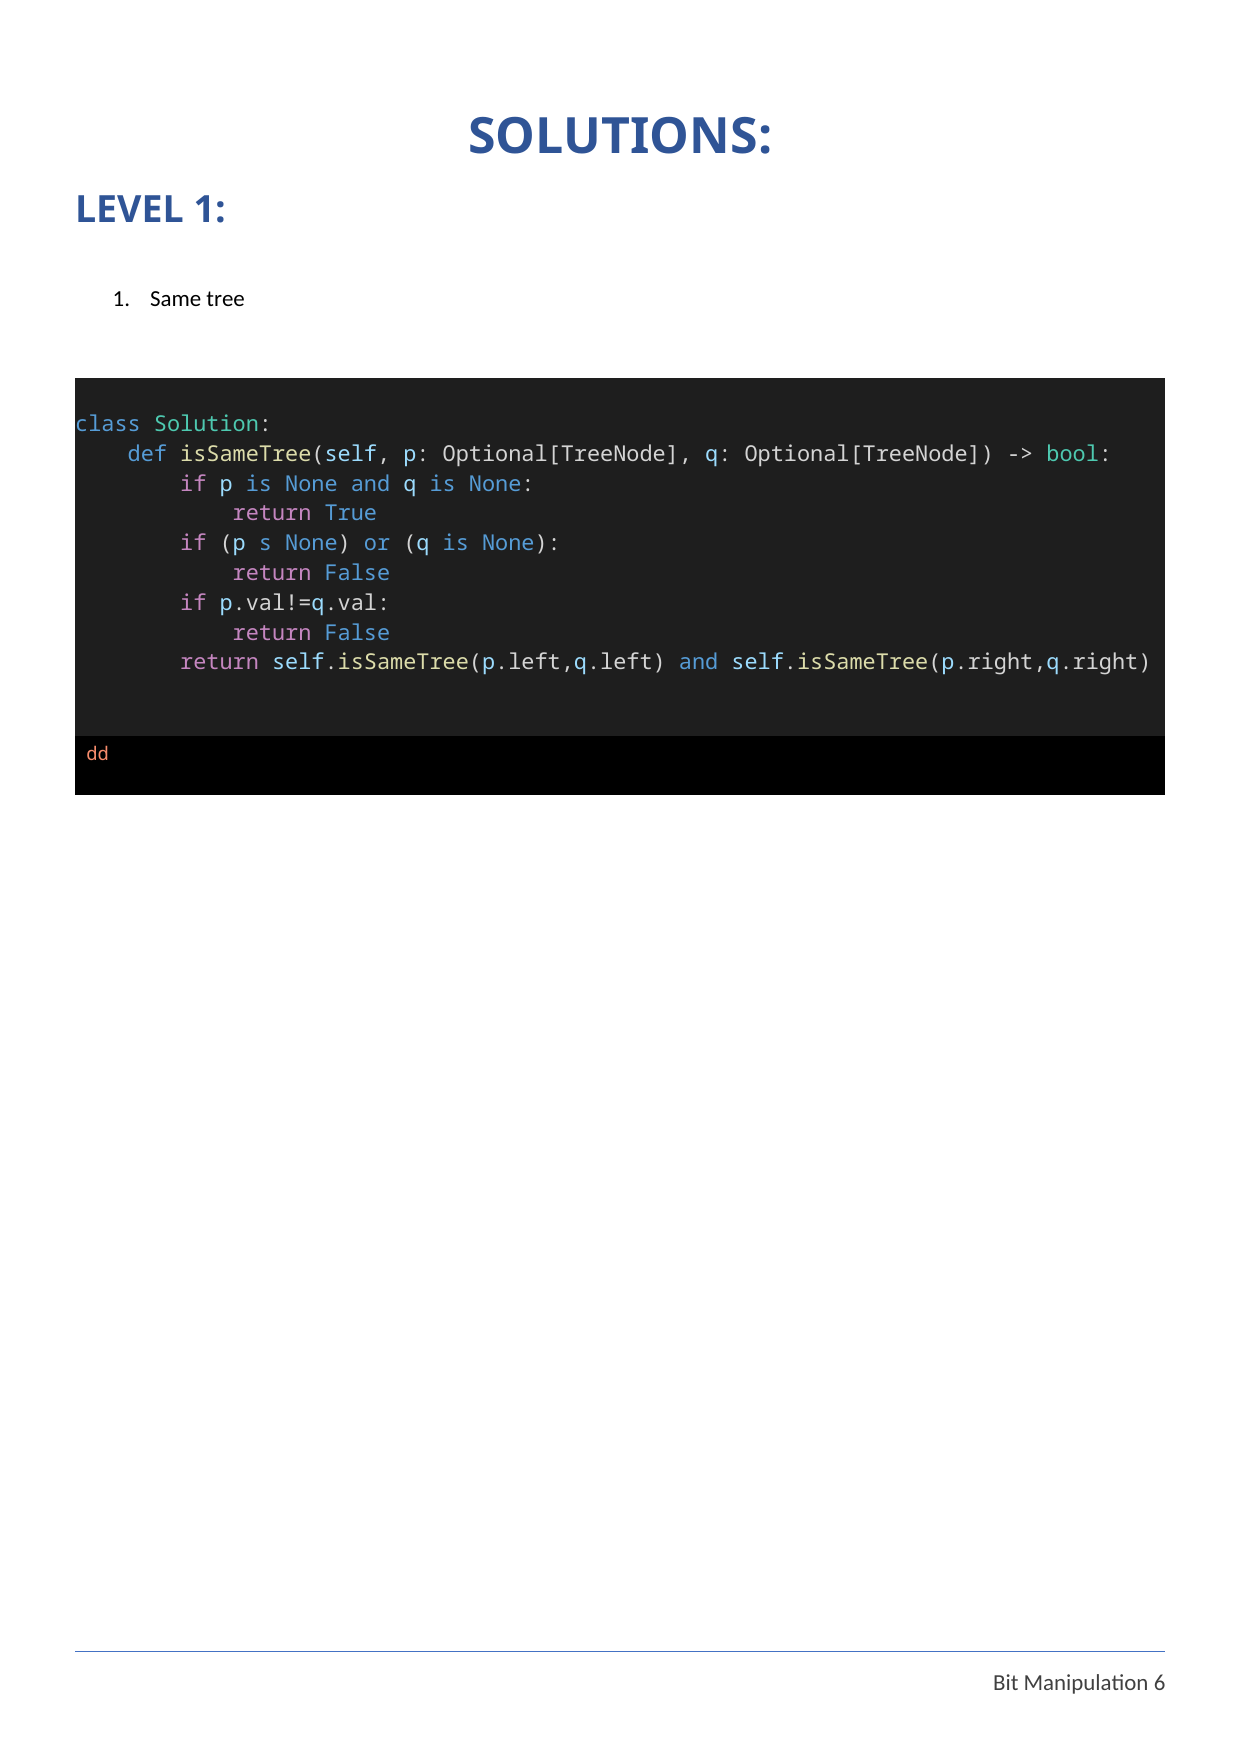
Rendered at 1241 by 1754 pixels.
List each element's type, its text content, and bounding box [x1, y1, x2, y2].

text def isSameTree(self, p: Optional[TreeNode], q: Optional[TreeNode]) -> bool: [75, 438, 1165, 468]
text return False [75, 617, 1165, 646]
subtitle SOLUTIONS: [75, 100, 1165, 168]
text return True [75, 497, 1165, 527]
list Same tree [112, 284, 1165, 312]
subtitle LEVEL 1: [75, 182, 1165, 233]
text if p.val!=q.val: [75, 587, 1165, 617]
text if p is None and q is None: [75, 468, 1165, 497]
text if (p s None) or (q is None): [75, 527, 1165, 557]
text return False [75, 557, 1165, 587]
text class Solution: [75, 408, 1165, 438]
text return self.isSameTree(p.left,q.left) and self.isSameTree(p.right,q.right) [75, 646, 1165, 676]
text dd [75, 736, 1165, 765]
